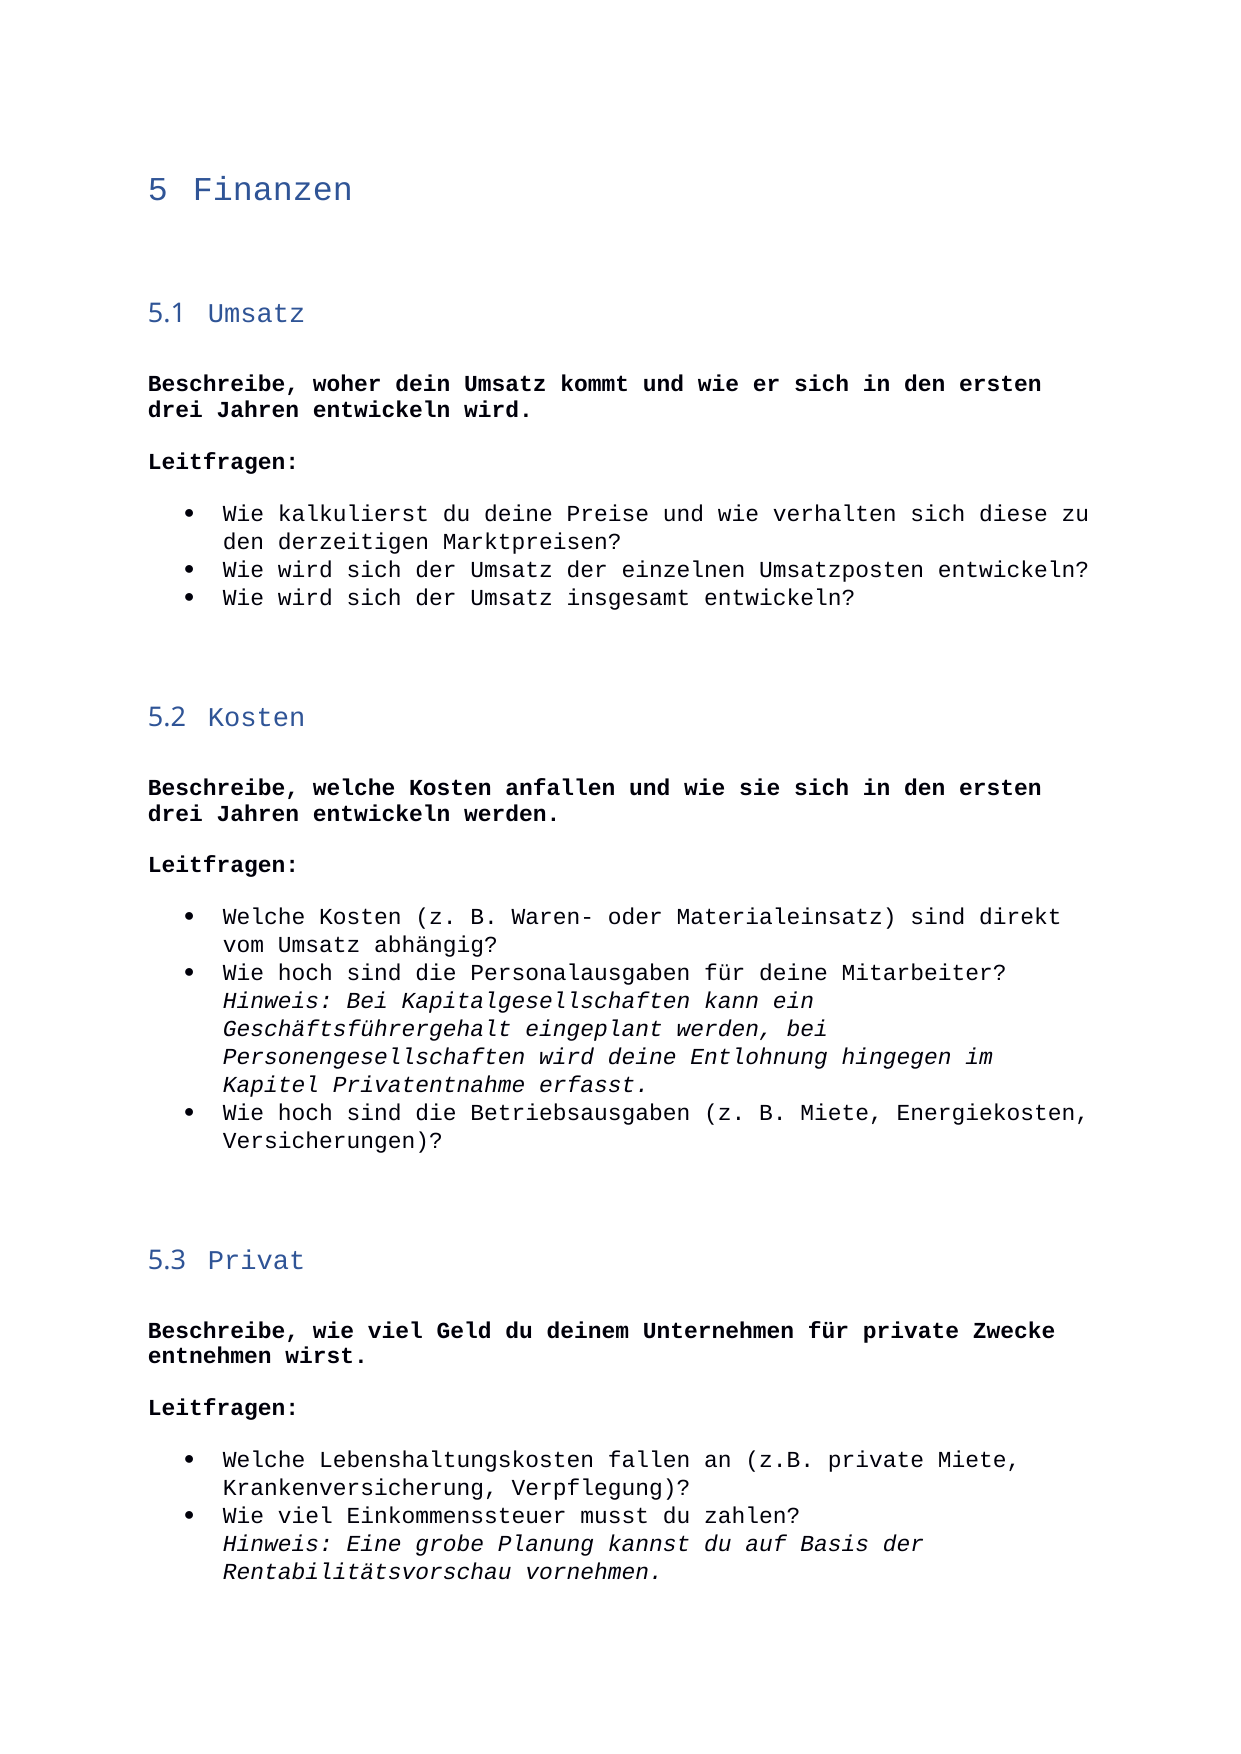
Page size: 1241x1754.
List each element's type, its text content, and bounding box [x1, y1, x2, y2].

subtitle Umsatz [148, 294, 1093, 331]
subtitle Privat [148, 1240, 1093, 1277]
list Wie kalkulierst du deine Preise und wie verhalten sich diese zu den derzeitigen Marktpreisen? [185, 502, 1093, 556]
text Leitfragen: [148, 854, 1093, 880]
list Wie hoch sind die Personalausgaben für deine Mitarbeiter? Hinweis: Bei Kapitalgesellschaften kann ein Geschäftsführergehalt eingeplant werden, bei Personengesellschaften wird deine Entlohnung hingegen im Kapitel Privatentnahme erfasst. [185, 961, 1093, 1099]
text Leitfragen: [148, 450, 1093, 476]
text Beschreibe, woher dein Umsatz kommt und wie er sich in den ersten drei Jahren entwickeln wird. [148, 372, 1093, 424]
text Leitfragen: [148, 1397, 1093, 1423]
text Beschreibe, wie viel Geld du deinem Unternehmen für private Zwecke entnehmen wirst. [148, 1319, 1093, 1371]
list Wie wird sich der Umsatz insgesamt entwickeln? [185, 586, 1093, 612]
list Wie viel Einkommenssteuer musst du zahlen? Hinweis: Eine grobe Planung kannst du auf Basis der Rentabilitätsvorschau vornehmen. [185, 1504, 1093, 1586]
list Welche Lebenshaltungskosten fallen an (z.B. private Miete, Krankenversicherung, Verpflegung)? [185, 1449, 1093, 1502]
text Beschreibe, welche Kosten anfallen und wie sie sich in den ersten drei Jahren entwickeln werden. [148, 776, 1093, 828]
list Wie hoch sind die Betriebsausgaben (z. B. Miete, Energiekosten, Versicherungen)? [185, 1101, 1093, 1155]
list Wie wird sich der Umsatz der einzelnen Umsatzposten entwickeln? [185, 558, 1093, 584]
subtitle Finanzen [148, 173, 1093, 210]
list Welche Kosten (z. B. Waren- oder Materialeinsatz) sind direkt vom Umsatz abhängig? [185, 906, 1093, 959]
subtitle Kosten [148, 697, 1093, 734]
